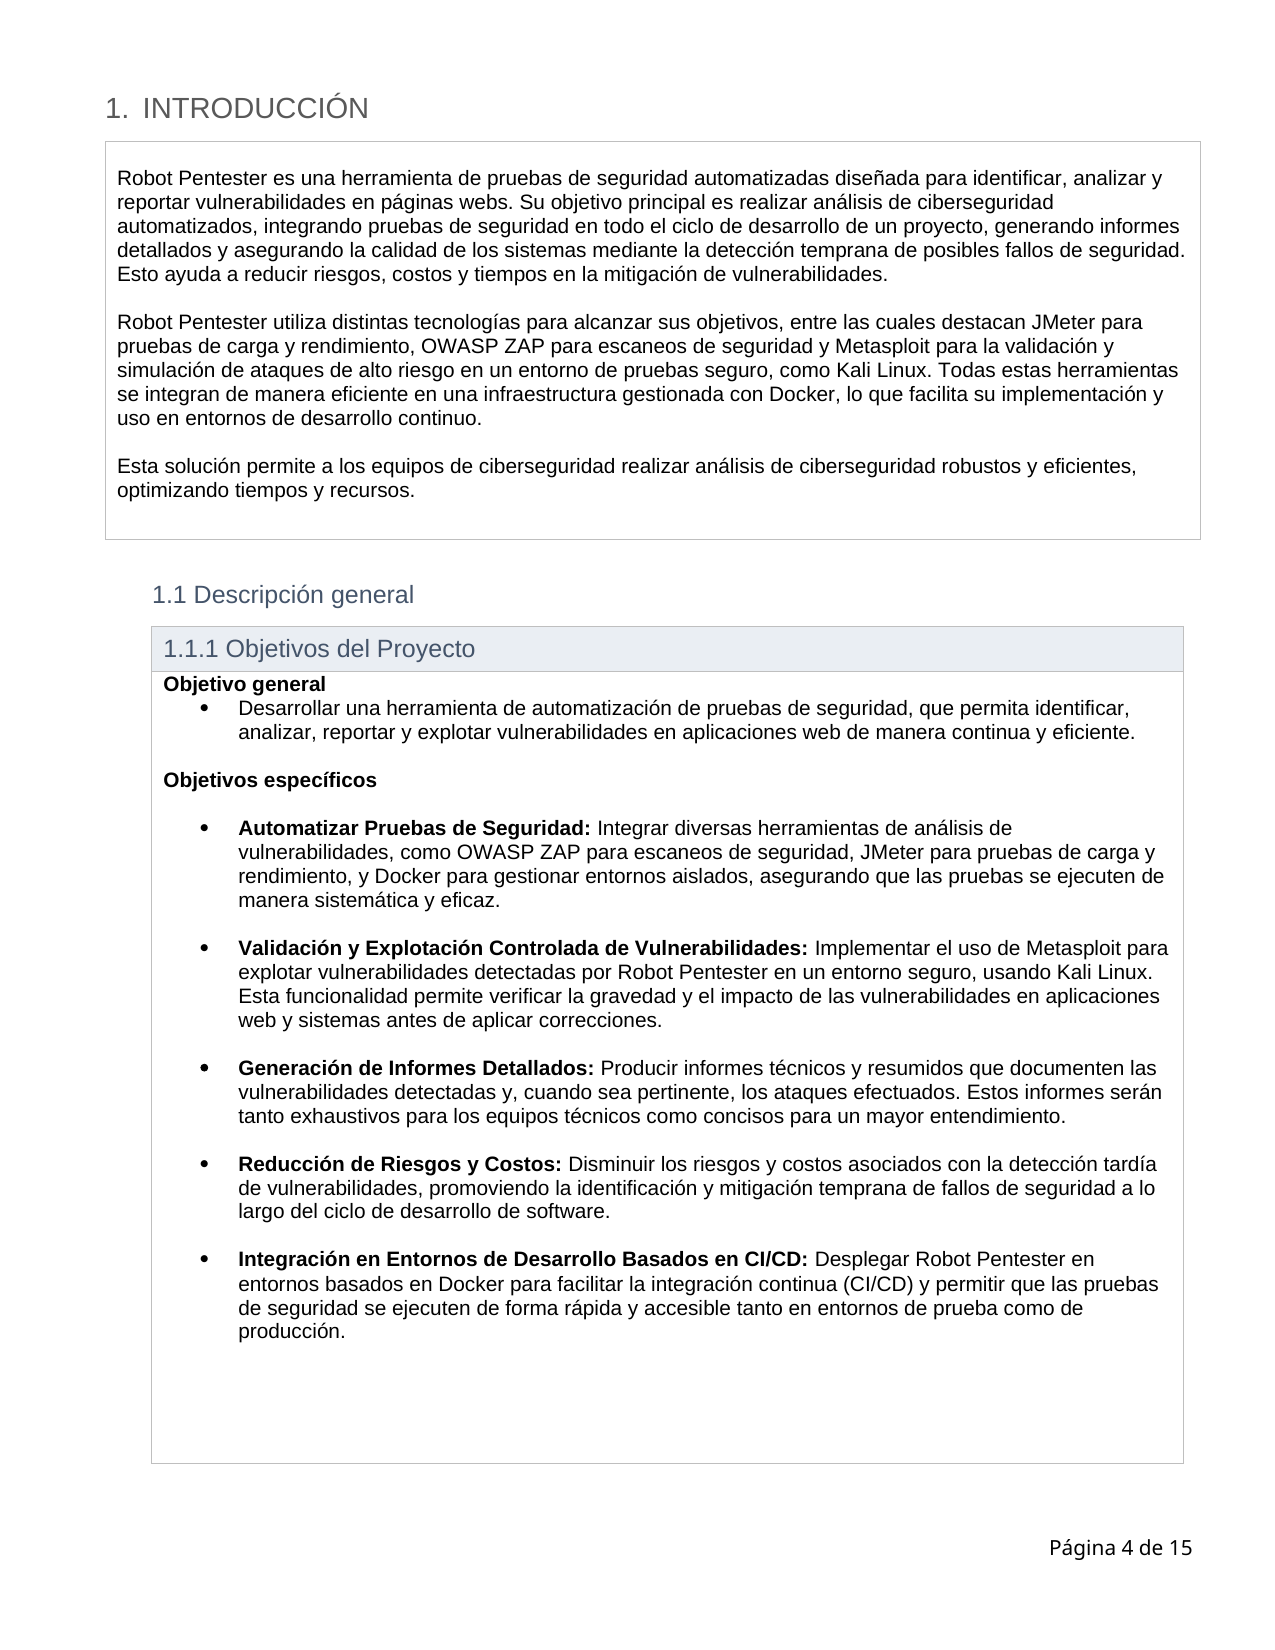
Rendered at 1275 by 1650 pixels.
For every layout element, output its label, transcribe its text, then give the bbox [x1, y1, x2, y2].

subtitle Introducción [105, 91, 1275, 124]
table_cell Objetivo general Desarrollar una herramienta de automatización de pruebas de seguridad, que permita identificar, analizar, reportar y explotar vulnerabilidades en aplicaciones web de manera continua y eficiente. Objetivos específicos Automatizar Pruebas de Seguridad: Integrar diversas herramientas de análisis de vulnerabilidades, como OWASP ZAP para escaneos de seguridad, JMeter para pruebas de carga y rendimiento, y Docker para gestionar entornos aislados, asegurando que las pruebas se ejecuten de manera sistemática y eficaz. Validación y Explotación Controlada de Vulnerabilidades: Implementar el uso de Metasploit para explotar vulnerabilidades detectadas por Robot Pentester en un entorno seguro, usando Kali Linux. Esta funcionalidad permite verificar la gravedad y el impacto de las vulnerabilidades en aplicaciones web y sistemas antes de aplicar correcciones. Generación de Informes Detallados: Producir informes técnicos y resumidos que documenten las vulnerabilidades detectadas y, cuando sea pertinente, los ataques efectuados. Estos informes serán tanto exhaustivos para los equipos técnicos como concisos para un mayor entendimiento. Reducción de Riesgos y Costos: Disminuir los riesgos y costos asociados con la detección tardía de vulnerabilidades, promoviendo la identificación y mitigación temprana de fallos de seguridad a lo largo del ciclo de desarrollo de software. Integración en Entornos de Desarrollo Basados en CI/CD: Desplegar Robot Pentester en entornos basados en Docker para facilitar la integración continua (CI/CD) y permitir que las pruebas de seguridad se ejecuten de forma rápida y accesible tanto en entornos de prueba como de producción. [152, 672, 1183, 1463]
table_header 1.1.1 Objetivos del Proyecto [152, 627, 1183, 671]
subtitle 1.1 Descripción general [152, 580, 1200, 609]
table_header Robot Pentester es una herramienta de pruebas de seguridad automatizadas diseñada para identificar, analizar y reportar vulnerabilidades en páginas webs. Su objetivo principal es realizar análisis de ciberseguridad automatizados, integrando pruebas de seguridad en todo el ciclo de desarrollo de un proyecto, generando informes detallados y asegurando la calidad de los sistemas mediante la detección temprana de posibles fallos de seguridad. Esto ayuda a reducir riesgos, costos y tiempos en la mitigación de vulnerabilidades. Robot Pentester utiliza distintas tecnologías para alcanzar sus objetivos, entre las cuales destacan JMeter para pruebas de carga y rendimiento, OWASP ZAP para escaneos de seguridad y Metasploit para la validación y simulación de ataques de alto riesgo en un entorno de pruebas seguro, como Kali Linux. Todas estas herramientas se integran de manera eficiente en una infraestructura gestionada con Docker, lo que facilita su implementación y uso en entornos de desarrollo continuo. Esta solución permite a los equipos de ciberseguridad realizar análisis de ciberseguridad robustos y eficientes, optimizando tiempos y recursos. [106, 142, 1200, 539]
